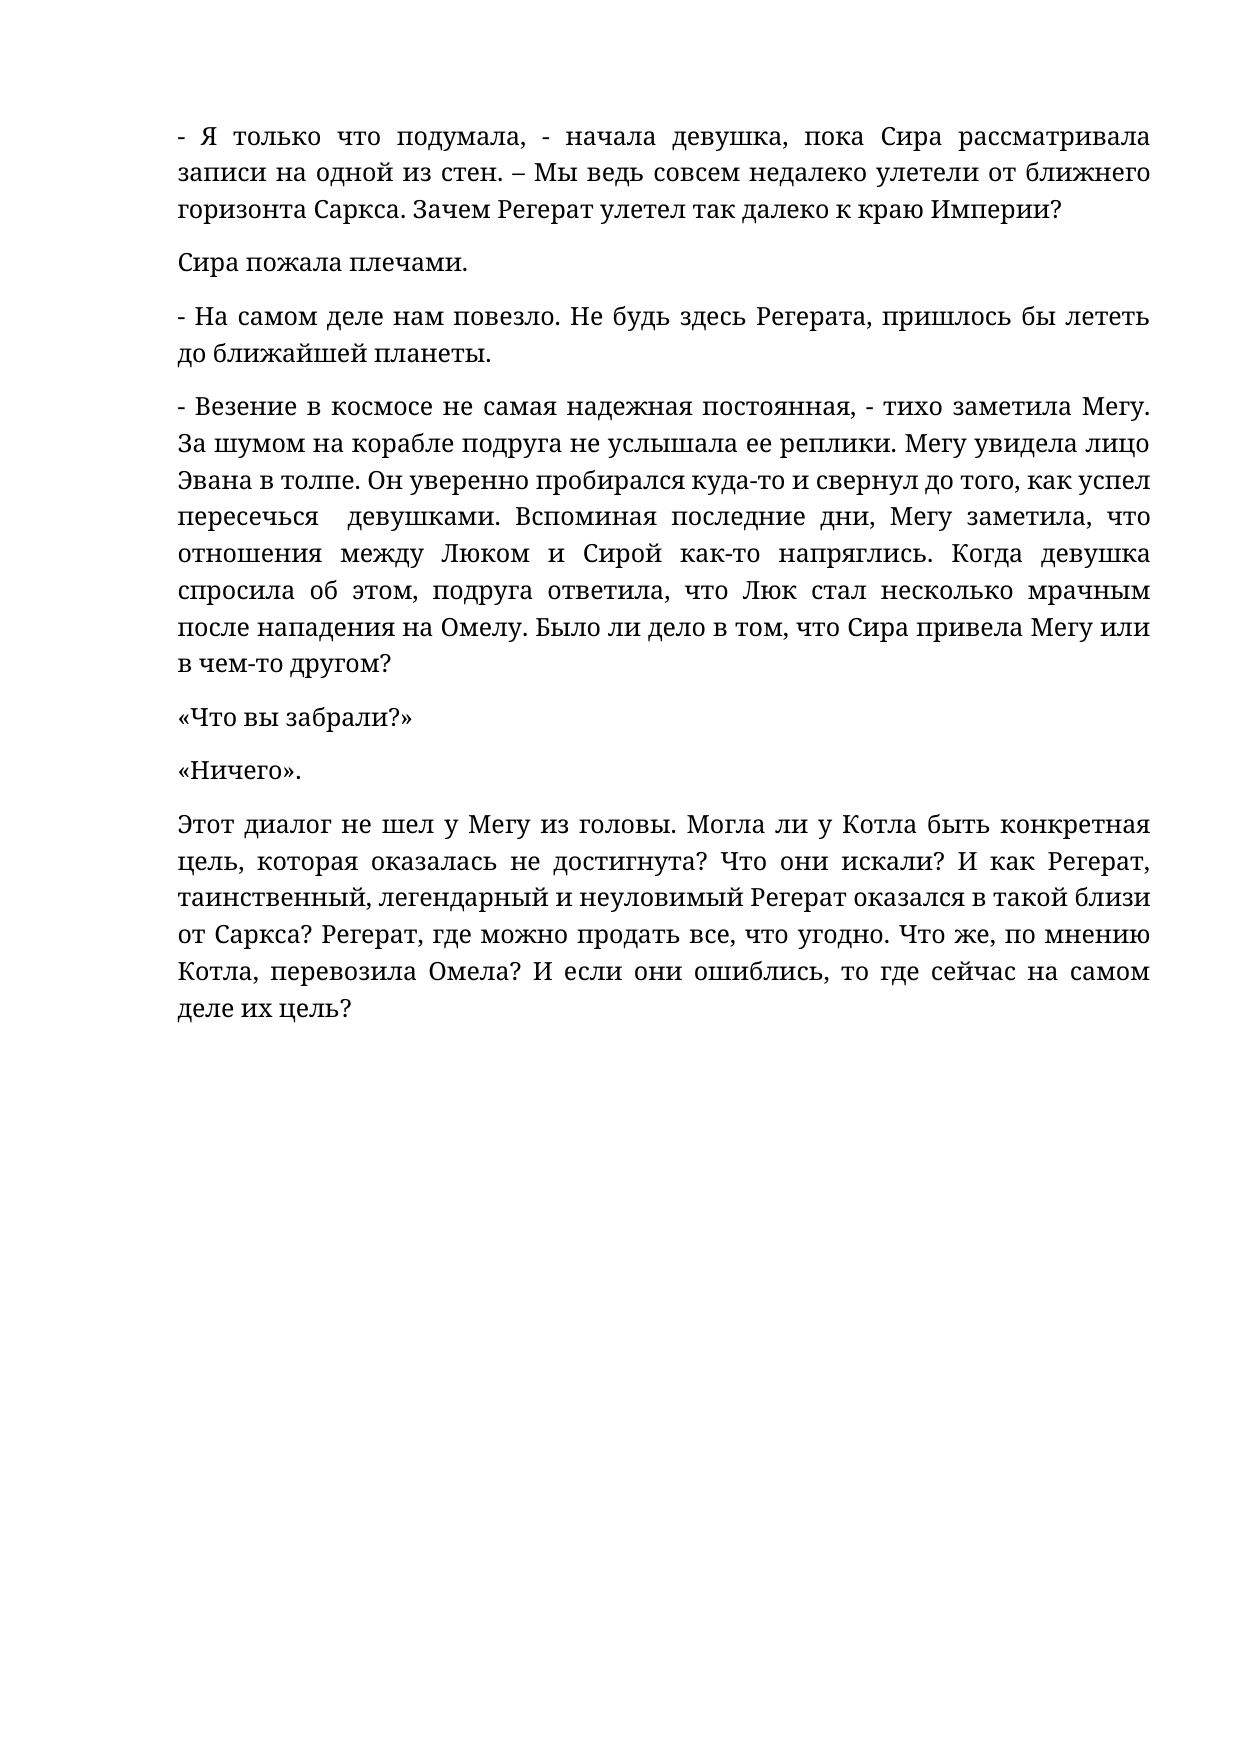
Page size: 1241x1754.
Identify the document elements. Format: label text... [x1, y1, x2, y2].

text Этот диалог не шел у Мегу из головы. Могла ли у Котла быть конкретная цель, которая оказалась не достигнута? Что они искали? И как Регерат, таинственный, легендарный и неуловимый Регерат оказался в такой близи от Саркса? Регерат, где можно продать все, что угодно. Что же, по мнению Котла, перевозила Омела? И если они ошиблись, то где сейчас на самом деле их цель? [177, 806, 1152, 1024]
text «Что вы забрали?» [177, 699, 1152, 734]
text - Везение в космосе не самая надежная постоянная, - тихо заметила Мегу. За шумом на корабле подруга не услышала ее реплики. Мегу увидела лицо Эвана в толпе. Он уверенно пробирался куда-то и свернул до того, как успел пересечься девушками. Вспоминая последние дни, Мегу заметила, что отношения между Люком и Сирой как-то напряглись. Когда девушка спросила об этом, подруга ответила, что Люк стал несколько мрачным после нападения на Омелу. Было ли дело в том, что Сира привела Мегу или в чем-то другом? [177, 389, 1152, 680]
text Сира пожала плечами. [177, 245, 1152, 279]
text «Ничего». [177, 753, 1152, 787]
text - На самом деле нам повезло. Не будь здесь Регерата, пришлось бы лететь до ближайшей планеты. [177, 298, 1152, 369]
text - Я только что подумала, - начала девушка, пока Сира рассматривала записи на одной из стен. – Мы ведь совсем недалеко улетели от ближнего горизонта Саркса. Зачем Регерат улетел так далеко к краю Империи? [177, 118, 1152, 226]
